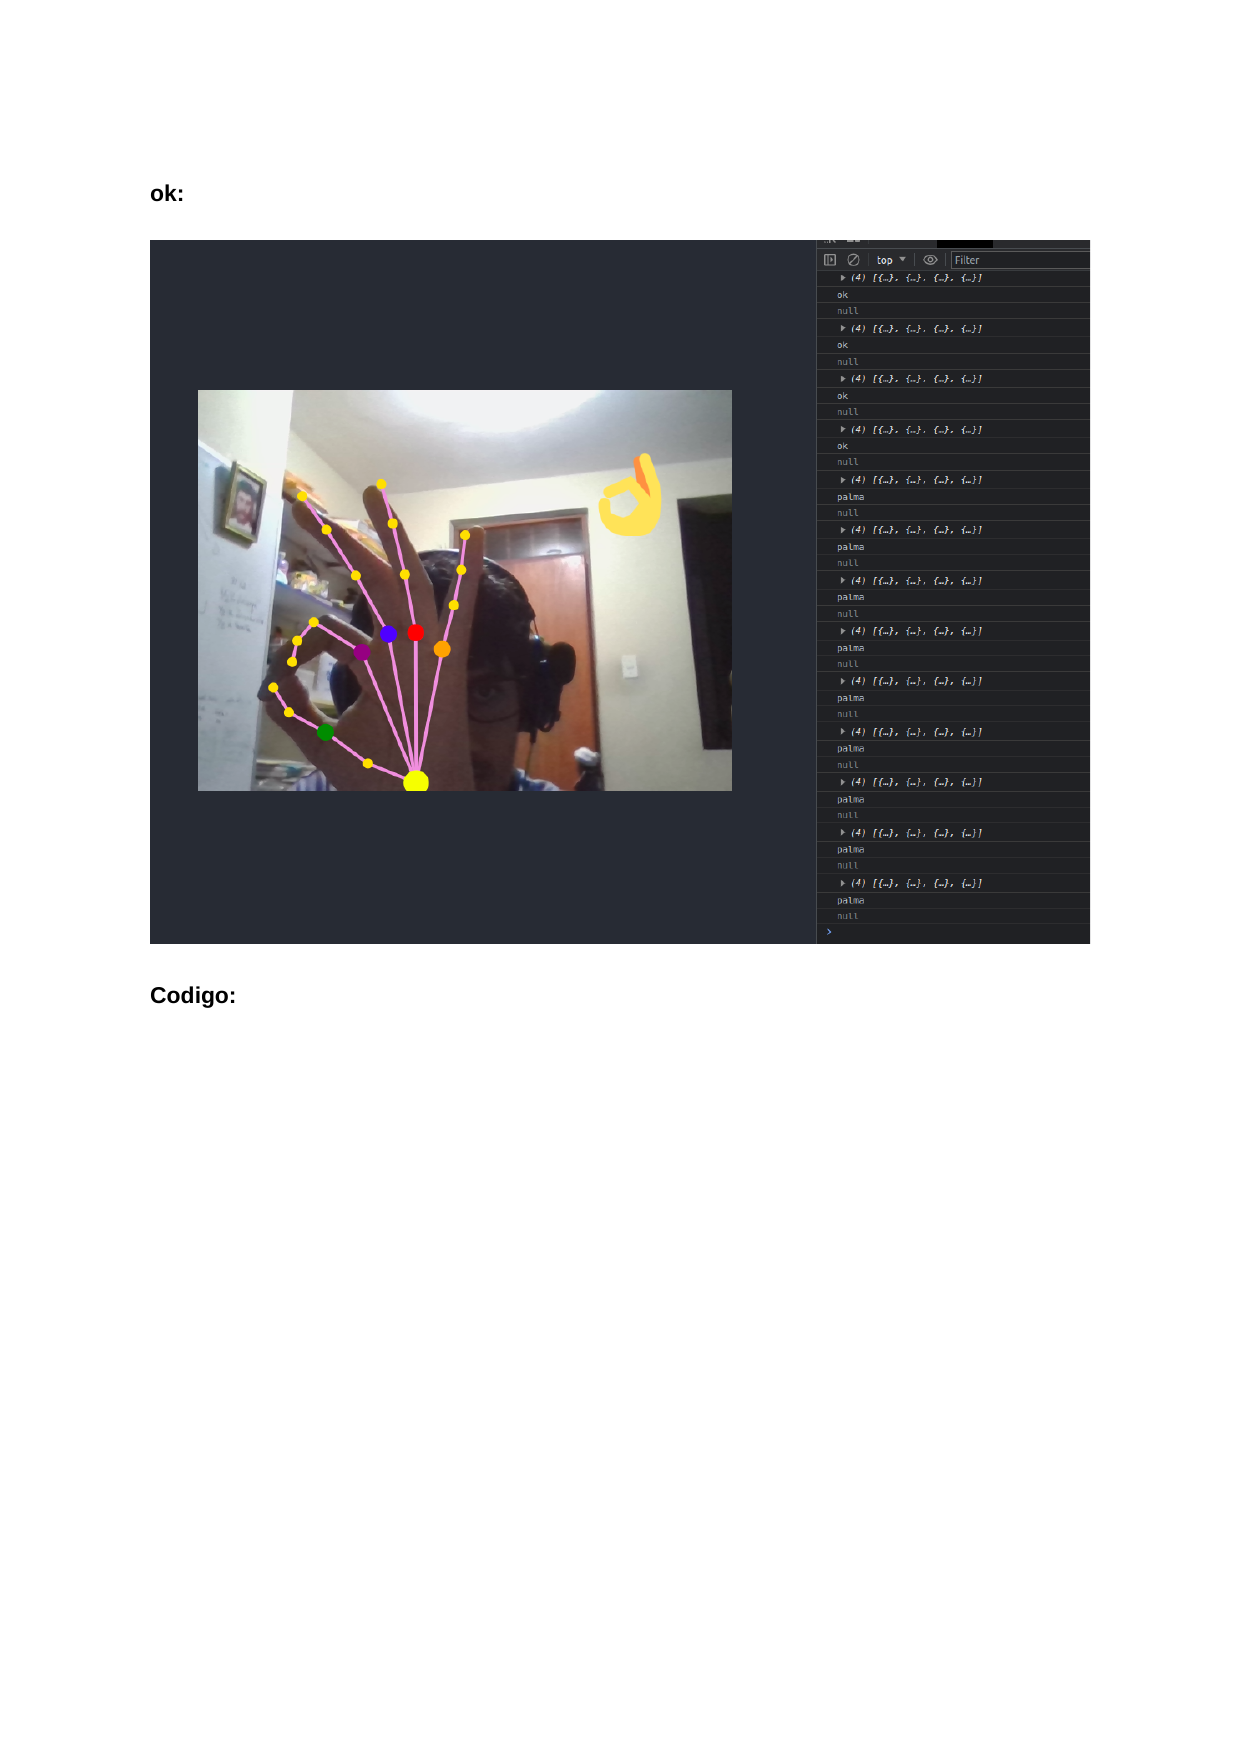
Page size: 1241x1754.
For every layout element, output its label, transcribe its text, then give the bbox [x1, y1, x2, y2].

text ok: [150, 180, 1090, 207]
picture [150, 240, 1091, 944]
text Codigo: [150, 982, 1090, 1008]
